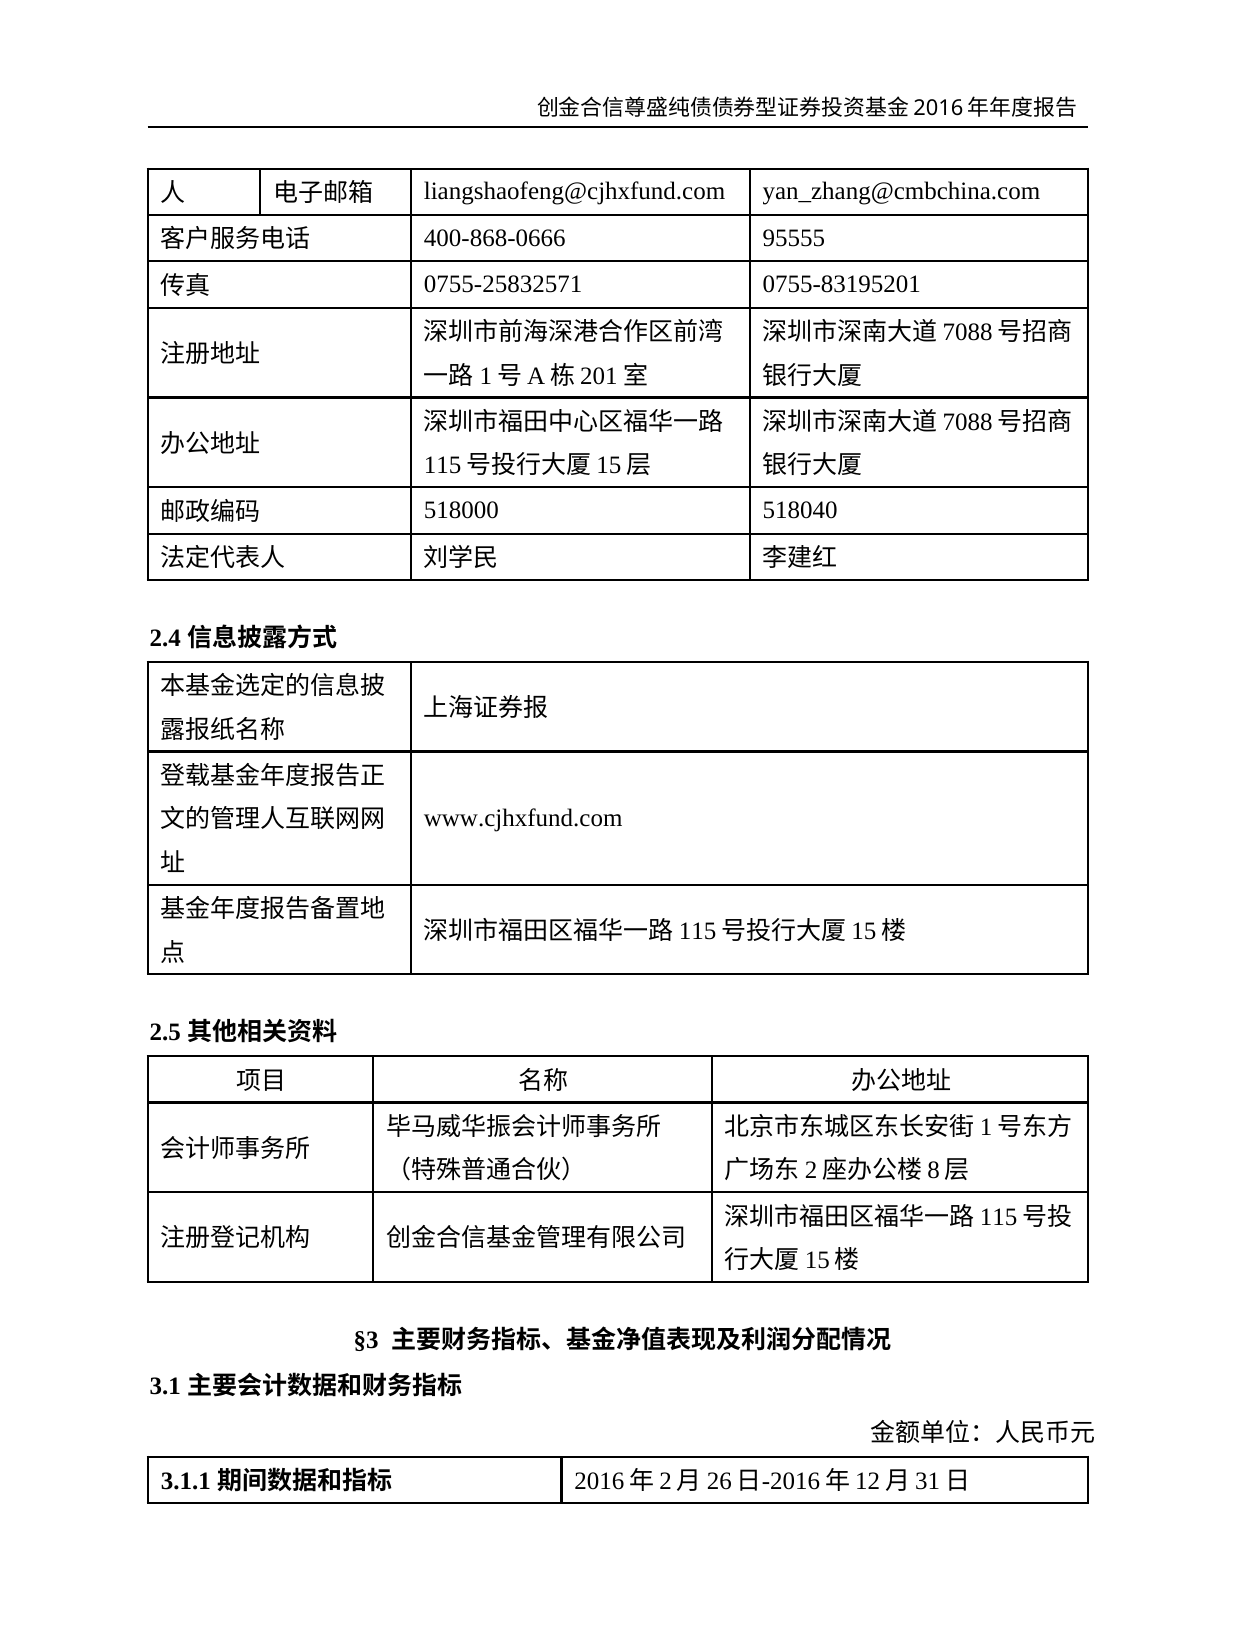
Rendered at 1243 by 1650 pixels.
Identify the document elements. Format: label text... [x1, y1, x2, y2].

table_cell 客户服务电话 [149, 216, 410, 260]
table_cell 400-868-0666 [412, 216, 749, 260]
table_cell 95555 [751, 216, 1087, 260]
table_header 项目 [149, 1057, 372, 1101]
table_cell 创金合信基金管理有限公司 [374, 1193, 711, 1281]
table_cell 电子邮箱 [261, 170, 410, 214]
text 金额单位：人民币元 [149, 1412, 1094, 1448]
table_cell 深圳市深南大道7088号招商银行大厦 [751, 399, 1087, 486]
table_cell 0755-83195201 [751, 262, 1087, 307]
table_cell 会计师事务所 [149, 1104, 372, 1191]
table_header 名称 [374, 1057, 711, 1101]
table_cell 注册登记机构 [149, 1193, 372, 1281]
table_cell 刘学民 [412, 535, 749, 579]
table_cell 注册地址 [149, 309, 410, 396]
table_cell 法定代表人 [149, 535, 410, 579]
table_cell liangshaofeng@cjhxfund.com [412, 170, 749, 214]
table_cell 深圳市前海深港合作区前湾一路 1号A栋201 室 [412, 309, 749, 396]
table_cell 518000 [412, 488, 749, 532]
table_cell 毕马威华振会计师事务所（特殊普通合伙） [374, 1104, 711, 1191]
table_header 2016年2月26日-2016年12月31日 [563, 1458, 1087, 1502]
table_cell 李建红 [751, 535, 1087, 579]
table_cell 深圳市福田区福华一路115号投行大厦15楼 [412, 886, 1087, 973]
table_header 3.1.1 期间数据和指标 [149, 1458, 560, 1502]
table_cell 518040 [751, 488, 1087, 532]
table_header 本基金选定的信息披露报纸名称 [149, 663, 410, 750]
table_cell 0755-25832571 [412, 262, 749, 307]
text 2.5 其他相关资料 [149, 1012, 1094, 1048]
table_header 上海证券报 [412, 663, 1087, 750]
table_cell 传真 [149, 262, 410, 307]
table_cell yan_zhang@cmbchina.com [751, 170, 1087, 214]
table_cell 深圳市深南大道7088号招商银行大厦 [751, 309, 1087, 396]
table_cell 深圳市福田区福华一路115号投行大厦15楼 [713, 1193, 1087, 1281]
table_cell 邮政编码 [149, 488, 410, 532]
text §3 主要财务指标、基金净值表现及利润分配情况 [149, 1319, 1094, 1355]
text 3.1 主要会计数据和财务指标 [149, 1366, 1094, 1402]
table_header 办公地址 [713, 1057, 1087, 1101]
text 2.4 信息披露方式 [149, 617, 1094, 653]
table_cell 基金年度报告备置地点 [149, 886, 410, 973]
table_cell 深圳市福田中心区福华一路115号投行大厦15层 [412, 399, 749, 486]
table_cell www.cjhxfund.com [412, 753, 1087, 883]
table_cell 登载基金年度报告正文的管理人互联网网址 [149, 753, 410, 883]
table_cell 办公地址 [149, 399, 410, 486]
table_cell 北京市东城区东长安街1号东方广场东2座办公楼8层 [713, 1104, 1087, 1191]
